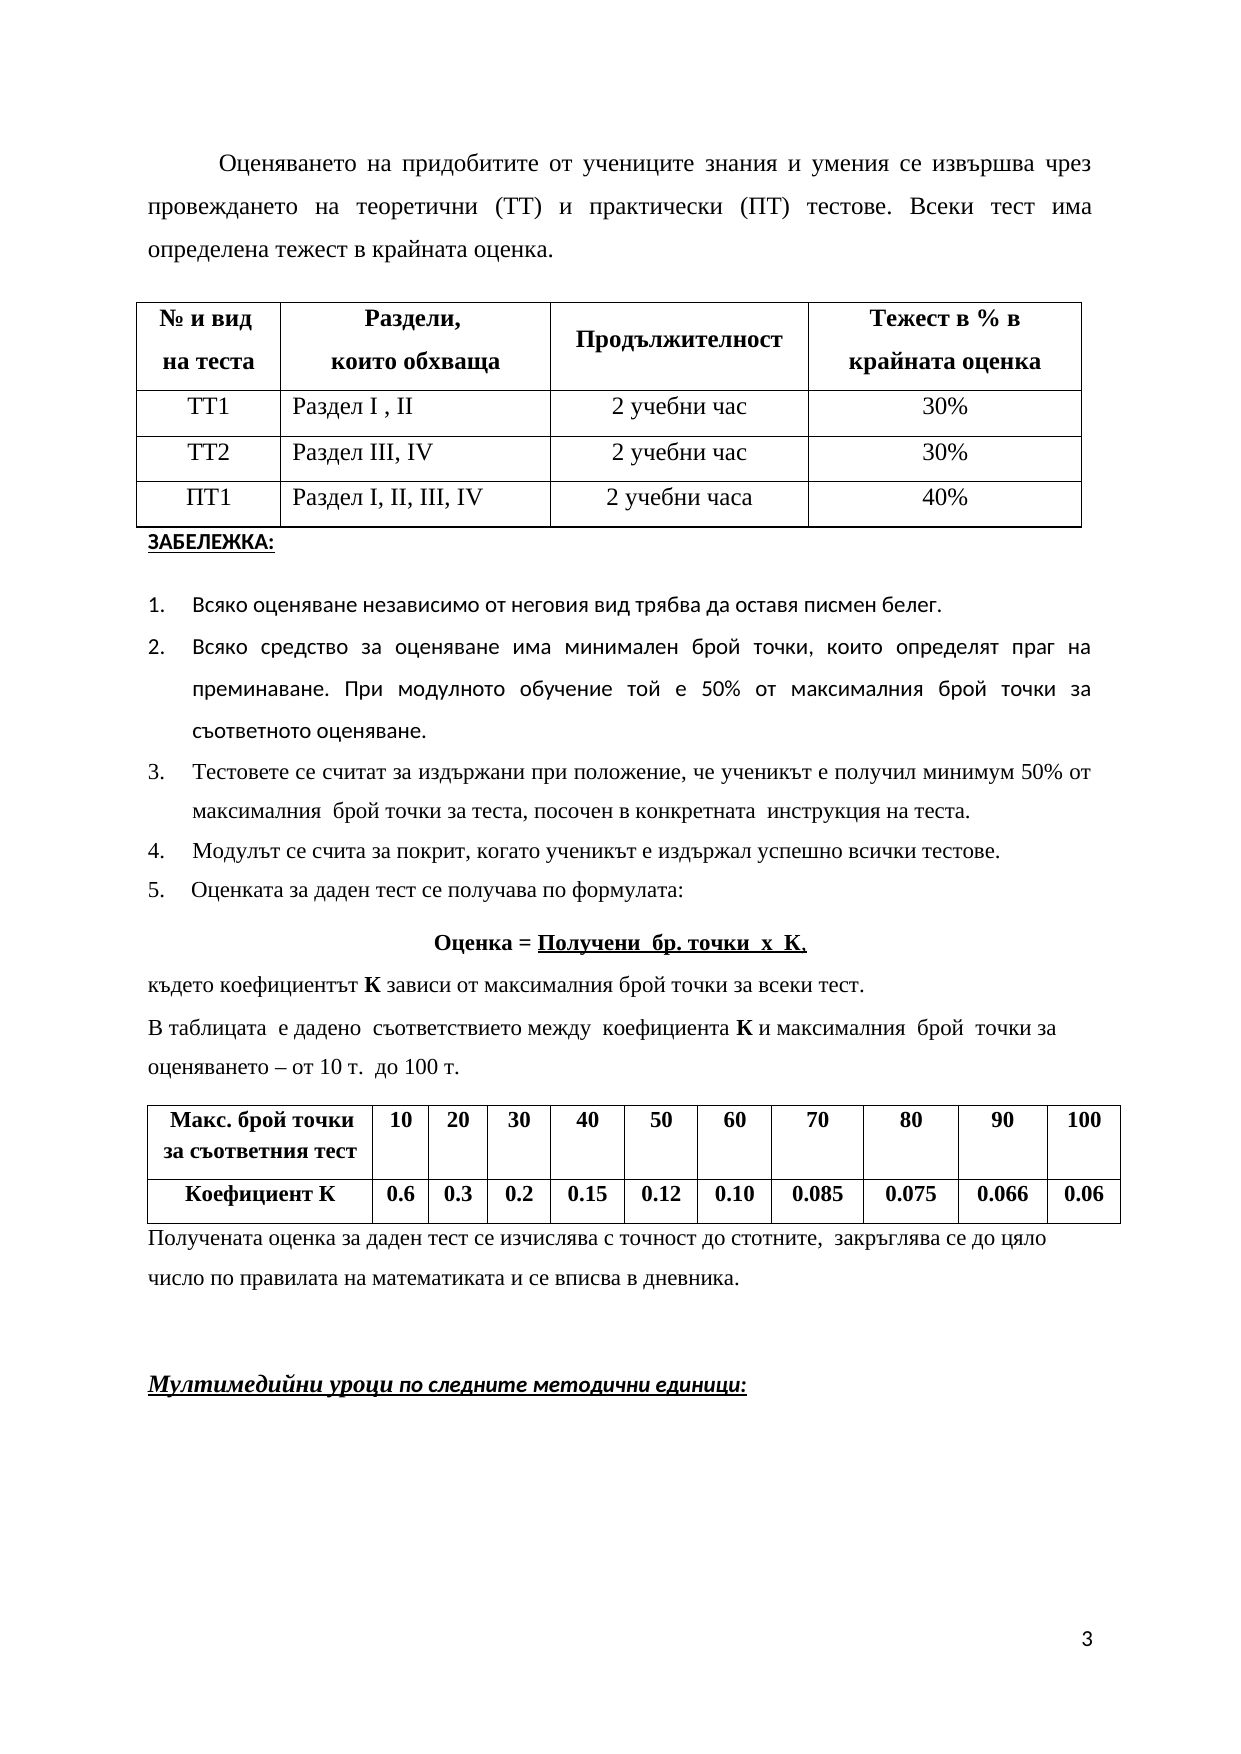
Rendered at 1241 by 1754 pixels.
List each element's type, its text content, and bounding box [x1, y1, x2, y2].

table_header Тежест в % в крайната оценка [809, 303, 1081, 390]
table_header 100 [1048, 1106, 1120, 1179]
table_header 30 [488, 1106, 550, 1179]
text Оценка = Получени бр. точки х К, [148, 928, 1093, 955]
table_header 70 [772, 1106, 863, 1179]
table_cell 0.12 [625, 1180, 697, 1223]
table_header 90 [959, 1106, 1047, 1179]
table_cell 30% [809, 391, 1081, 436]
table_cell ТТ2 [137, 437, 280, 481]
table_header Продължителност [551, 303, 808, 390]
table_cell 0.06 [1048, 1180, 1120, 1223]
table_cell ТТ1 [137, 391, 280, 436]
list Тестовете се считат за издържани при положение, че ученикът е получил минимум 50% от максималния брой точки за теста, посочен в конкретната инструкция на теста. [148, 758, 1093, 824]
table_cell 0.085 [772, 1180, 863, 1223]
list Оценката за даден тест се получава по формулата: [148, 877, 1093, 903]
table_header 20 [429, 1106, 487, 1179]
table_cell 0.10 [698, 1180, 771, 1223]
table_cell 0.066 [959, 1180, 1047, 1223]
text ЗАБЕЛЕЖКА: [148, 527, 1093, 555]
text В таблицата е дадено съответствието между коефициента К и максималния брой точки за оценяването – от 10 т. до 100 т. [148, 1014, 1093, 1080]
list Всяко средство за оценяване има минимален брой точки, които определят праг на преминаване. При модулното обучение той е 50% от максималния брой точки за съответното оценяване. [148, 632, 1093, 744]
table_cell 0.2 [488, 1180, 550, 1223]
table_header 40 [551, 1106, 624, 1179]
table_cell 40% [809, 482, 1081, 526]
table_header 10 [373, 1106, 428, 1179]
table_cell Раздел ІІІ, ІV [281, 437, 550, 481]
text където коефициентът К зависи от максималния брой точки за всеки тест. [148, 971, 1093, 998]
table_cell Раздел І, ІІ, ІІІ, ІV [281, 482, 550, 526]
table_header 60 [698, 1106, 771, 1179]
table_cell 0.6 [373, 1180, 428, 1223]
table_header № и вид на теста [137, 303, 280, 390]
text Оценяването на придобитите от учениците знания и умения се извършва чрез провеждането на теоретични (ТТ) и практически (ПТ) тестове. Всеки тест има определена тежест в крайната оценка. [148, 148, 1093, 263]
table_cell 0.3 [429, 1180, 487, 1223]
text Получената оценка за даден тест се изчислява с точност до стотните, закръглява се до цяло число по правилата на математиката и се вписва в дневника. [148, 1224, 1093, 1290]
table_cell 30% [809, 437, 1081, 481]
table_header 50 [625, 1106, 697, 1179]
list Всяко оценяване независимо от неговия вид трябва да оставя писмен белег. [148, 590, 1093, 618]
table_header Макс. брой точки за съответния тест [148, 1106, 372, 1179]
table_cell 2 учебни часа [551, 482, 808, 526]
table_header 80 [864, 1106, 958, 1179]
table_cell ПТ1 [137, 482, 280, 526]
table_cell 2 учебни час [551, 391, 808, 436]
table_header Раздели, които обхваща [281, 303, 550, 390]
table_cell Раздел І , ІІ [281, 391, 550, 436]
list Модулът се счита за покрит, когато ученикът е издържал успешно всички тестове. [148, 837, 1093, 863]
table_cell Коефициент К [148, 1180, 372, 1223]
table_cell 0.075 [864, 1180, 958, 1223]
text Мултимедийни уроци по следните методични единици: [148, 1369, 1093, 1398]
table_cell 2 учебни час [551, 437, 808, 481]
table_cell 0.15 [551, 1180, 624, 1223]
